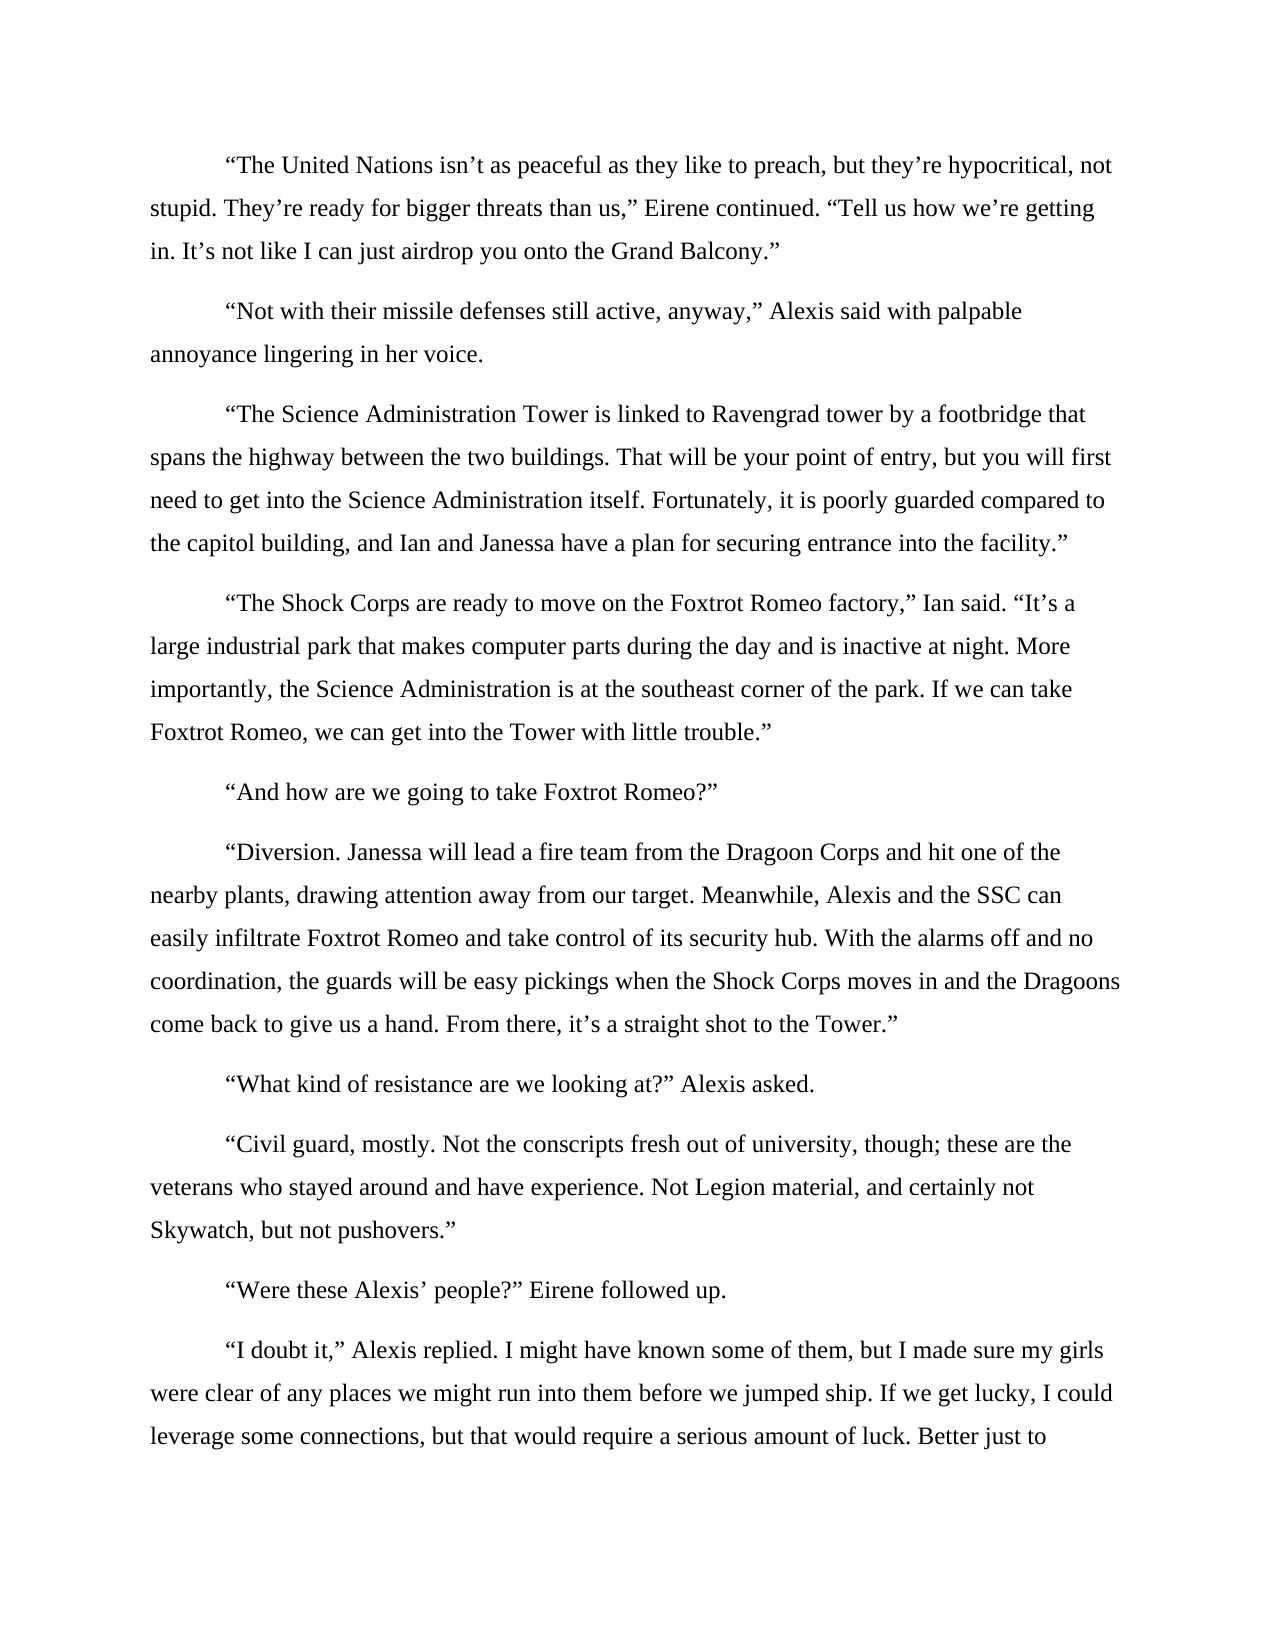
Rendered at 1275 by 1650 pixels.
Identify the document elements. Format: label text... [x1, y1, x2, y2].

text “The Shock Corps are ready to move on the Foxtrot Romeo factory,” Ian said. “It’s a large industrial park that makes computer parts during the day and is inactive at night. More importantly, the Science Administration is at the southeast corner of the park. If we can take Foxtrot Romeo, we can get into the Tower with little trouble.” [150, 588, 1125, 746]
text “Diversion. Janessa will lead a fire team from the Dragoon Corps and hit one of the nearby plants, drawing attention away from our target. Meanwhile, Alexis and the SSC can easily infiltrate Foxtrot Romeo and take control of its security hub. With the alarms off and no coordination, the guards will be easy pickings when the Shock Corps moves in and the Dragoons come back to give us a hand. From there, it’s a straight shot to the Tower.” [150, 837, 1125, 1038]
text “What kind of resistance are we looking at?” Alexis asked. [150, 1069, 1125, 1098]
text “Were these Alexis’ people?” Eirene followed up. [150, 1275, 1125, 1304]
text “Civil guard, mostly. Not the conscripts fresh out of university, though; these are the veterans who stayed around and have experience. Not Legion material, and certainly not Skywatch, but not pushovers.” [150, 1129, 1125, 1244]
text “And how are we going to take Foxtrot Romeo?” [150, 777, 1125, 806]
text “The Science Administration Tower is linked to Ravengrad tower by a footbridge that spans the highway between the two buildings. That will be your point of entry, but you will first need to get into the Science Administration itself. Fortunately, it is poorly guarded compared to the capitol building, and Ian and Janessa have a plan for securing entrance into the facility.” [150, 399, 1125, 557]
text “Not with their missile defenses still active, anyway,” Alexis said with palpable annoyance lingering in her voice. [150, 296, 1125, 368]
text “The United Nations isn’t as peaceful as they like to preach, but they’re hypocritical, not stupid. They’re ready for bigger threats than us,” Eirene continued. “Tell us how we’re getting in. It’s not like I can just airdrop you onto the Grand Balcony.” [150, 150, 1125, 265]
